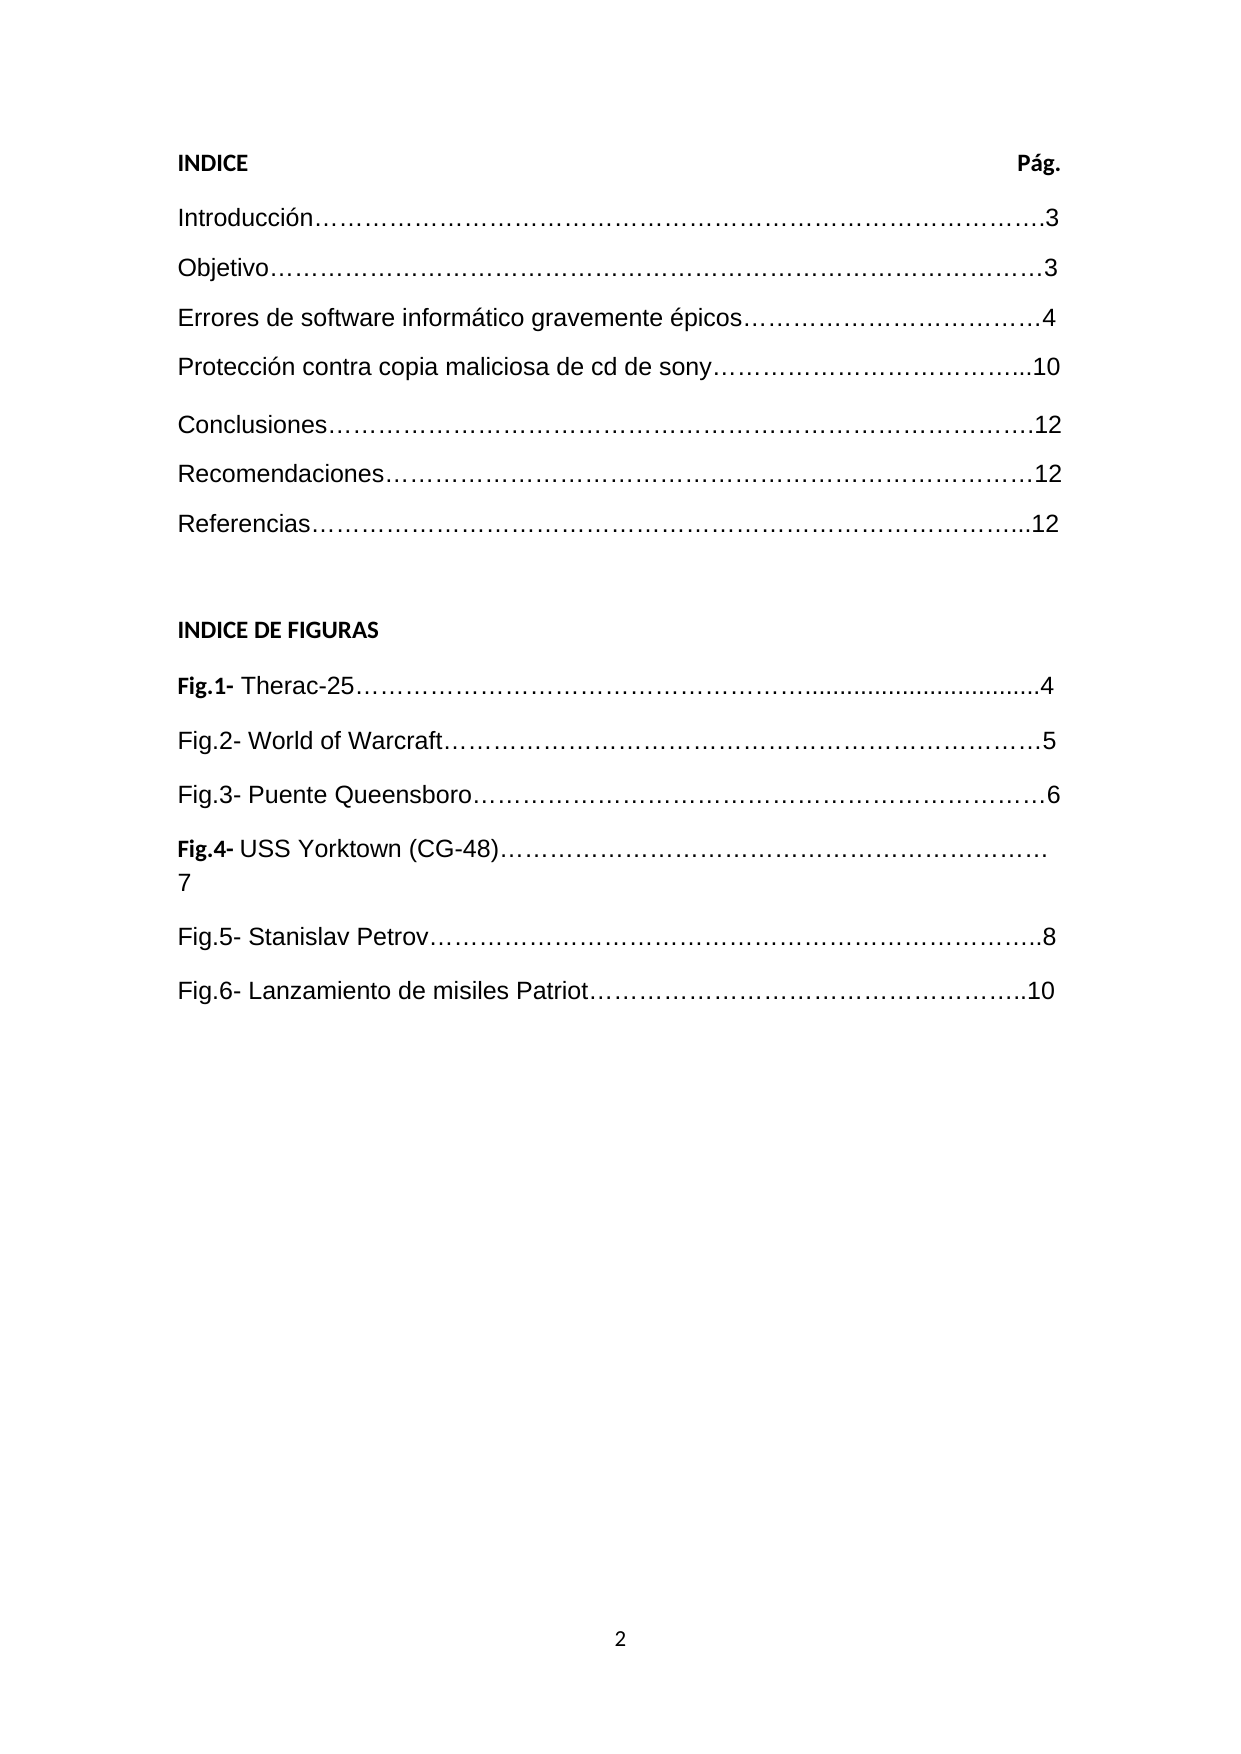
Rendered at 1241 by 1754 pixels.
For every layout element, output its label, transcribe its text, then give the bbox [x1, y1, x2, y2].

text Fig.4- USS Yorktown (CG-48)…………………………………………………………7 [177, 834, 1063, 897]
text INDICE DE FIGURAS [177, 614, 1063, 645]
text Referencias…………………………………………………………………………...12 [177, 509, 1063, 538]
text INDICE Pág. [177, 148, 1063, 178]
text Conclusiones………………………………………………………………………….12 [177, 410, 1063, 438]
text Fig.2- World of Warcraft………………………………………………………………5 [177, 726, 1063, 755]
text Errores de software informático gravemente épicos………………………………4 [177, 303, 1063, 331]
text Fig.5- Stanislav Petrov………………………………………………………………..8 [177, 922, 1063, 951]
text Objetivo…………………………………………………………………………………3 [177, 253, 1063, 282]
text Recomendaciones……………………………………………………………………12 [177, 459, 1063, 488]
text Protección contra copia maliciosa de cd de sony………………………………...10 [177, 352, 1063, 381]
text Introducción…………………………………………………………………………….3 [177, 203, 1063, 232]
text Fig.3- Puente Queensboro……………………………………………………………6 [177, 780, 334, 808]
text Fig.6- Lanzamiento de misiles Patriot……………………………………………..10 [177, 976, 1063, 1005]
text Fig.1- Therac-25………………………………………………..................................4 [177, 670, 1063, 701]
